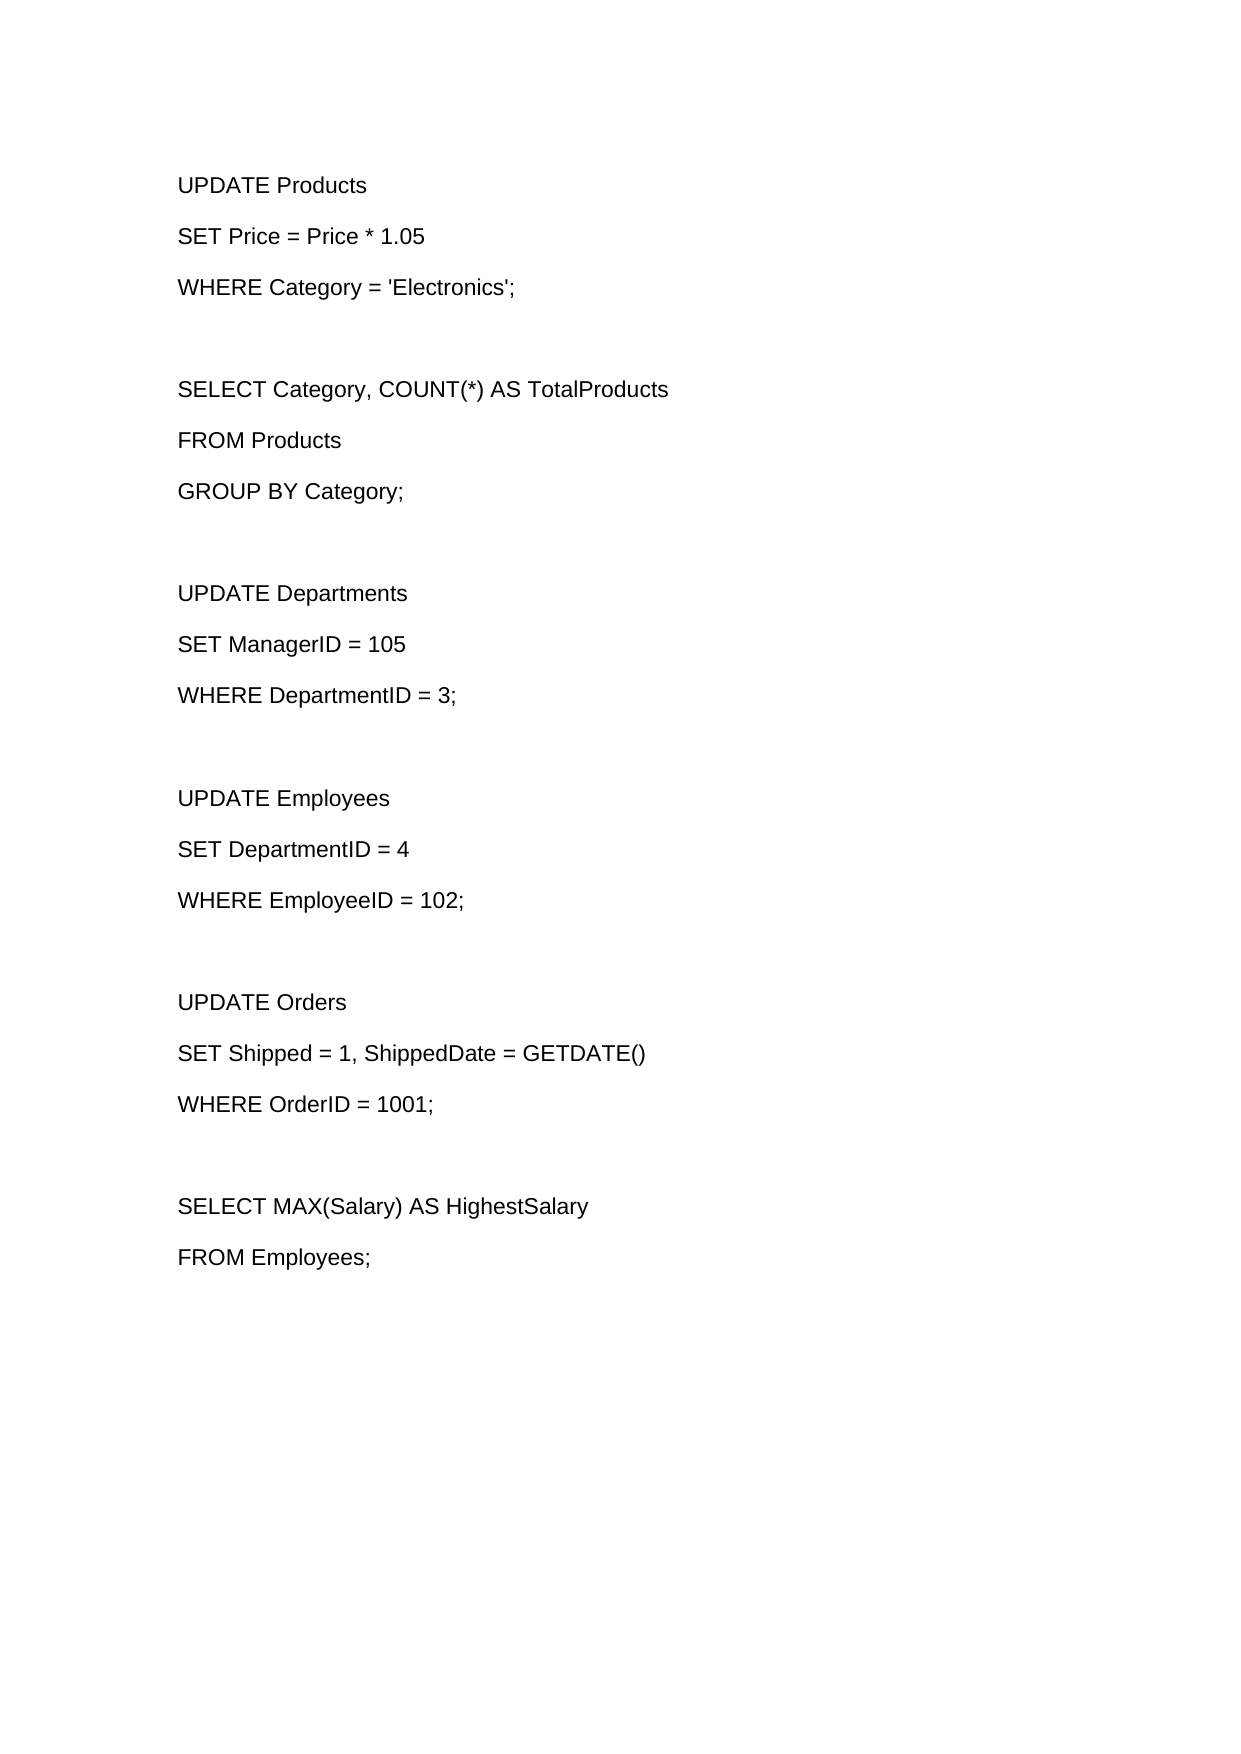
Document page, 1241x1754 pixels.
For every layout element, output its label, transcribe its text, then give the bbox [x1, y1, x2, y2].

text UPDATE Products [177, 172, 1152, 198]
text WHERE Category = 'Electronics'; [177, 274, 1152, 300]
text SELECT Category, COUNT(*) AS TotalProducts [177, 376, 1152, 402]
text SELECT MAX(Salary) AS HighestSalary [177, 1193, 1152, 1219]
text SET Price = Price * 1.05 [177, 223, 1152, 249]
text SET ManagerID = 105 [177, 631, 1152, 658]
text FROM Employees; [177, 1244, 1152, 1270]
text WHERE DepartmentID = 3; [177, 682, 1152, 709]
text FROM Products [177, 427, 1152, 453]
text WHERE EmployeeID = 102; [177, 887, 1152, 913]
text GROUP BY Category; [177, 478, 1152, 504]
text SET Shipped = 1, ShippedDate = GETDATE() [177, 1040, 1152, 1066]
text UPDATE Employees [177, 784, 1152, 811]
text SET DepartmentID = 4 [177, 836, 1152, 862]
text UPDATE Departments [177, 580, 1152, 607]
text UPDATE Orders [177, 989, 1152, 1015]
text WHERE OrderID = 1001; [177, 1091, 1152, 1117]
